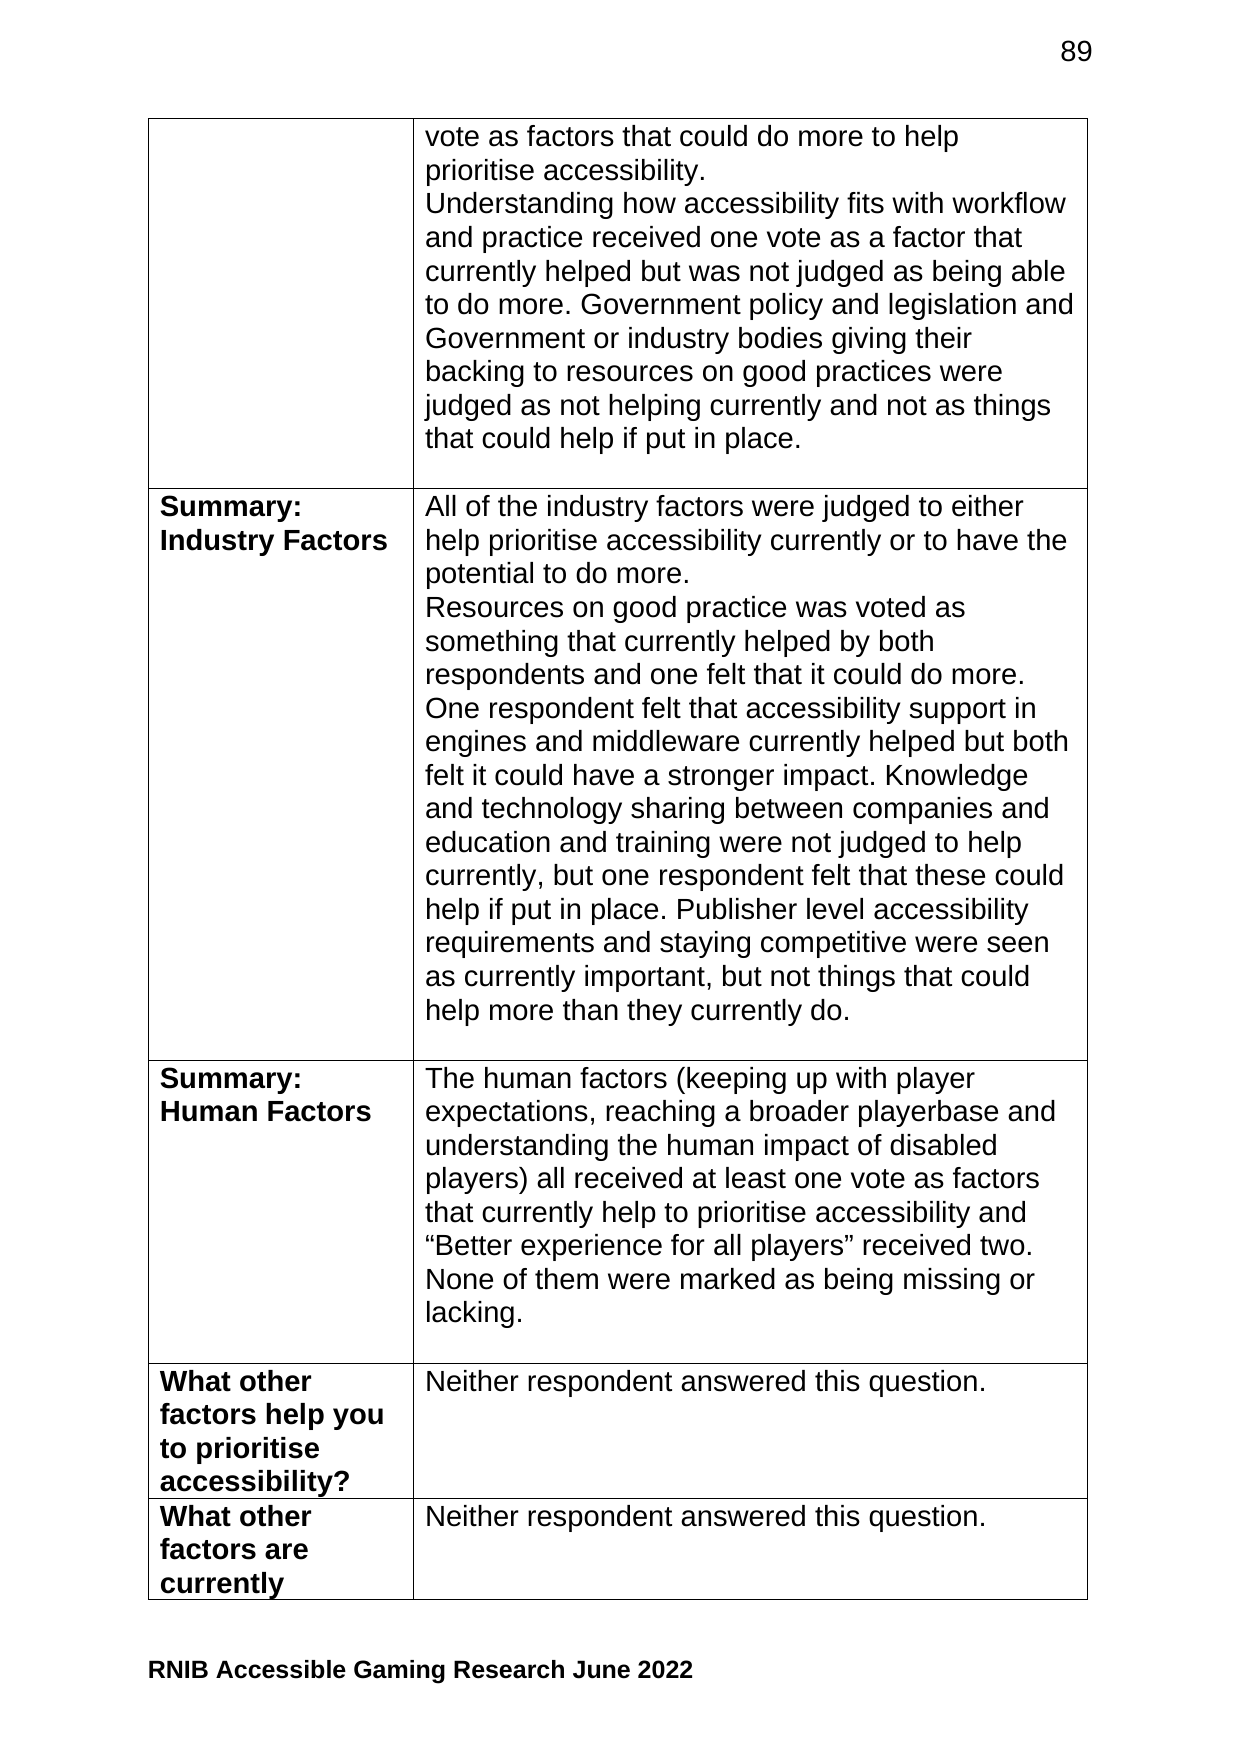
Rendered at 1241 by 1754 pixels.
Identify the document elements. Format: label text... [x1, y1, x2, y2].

table_cell Summary: Industry Factors [149, 489, 413, 1059]
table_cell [414, 119, 1087, 488]
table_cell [414, 1499, 1087, 1599]
table_cell The human factors (keeping up with player expectations, reaching a broader playerbase and understanding the human impact of disabled players) all received at least one vote as factors that currently help to prioritise accessibility and “Better experience for all players” received two. None of them were marked as being missing or lacking. [414, 1061, 1087, 1362]
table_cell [149, 1499, 413, 1599]
table_cell What other factors help you to prioritise accessibility? [149, 1364, 413, 1498]
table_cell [149, 119, 413, 488]
table_cell All of the industry factors were judged to either help prioritise accessibility currently or to have the potential to do more. Resources on good practice was voted as something that currently helped by both respondents and one felt that it could do more. One respondent felt that accessibility support in engines and middleware currently helped but both felt it could have a stronger impact. Knowledge and technology sharing between companies and education and training were not judged to help currently, but one respondent felt that these could help if put in place. Publisher level accessibility requirements and staying competitive were seen as currently important, but not things that could help more than they currently do. [414, 489, 1087, 1059]
table_cell Summary: Human Factors [149, 1061, 413, 1362]
table_cell Neither respondent answered this question. [414, 1364, 1087, 1498]
